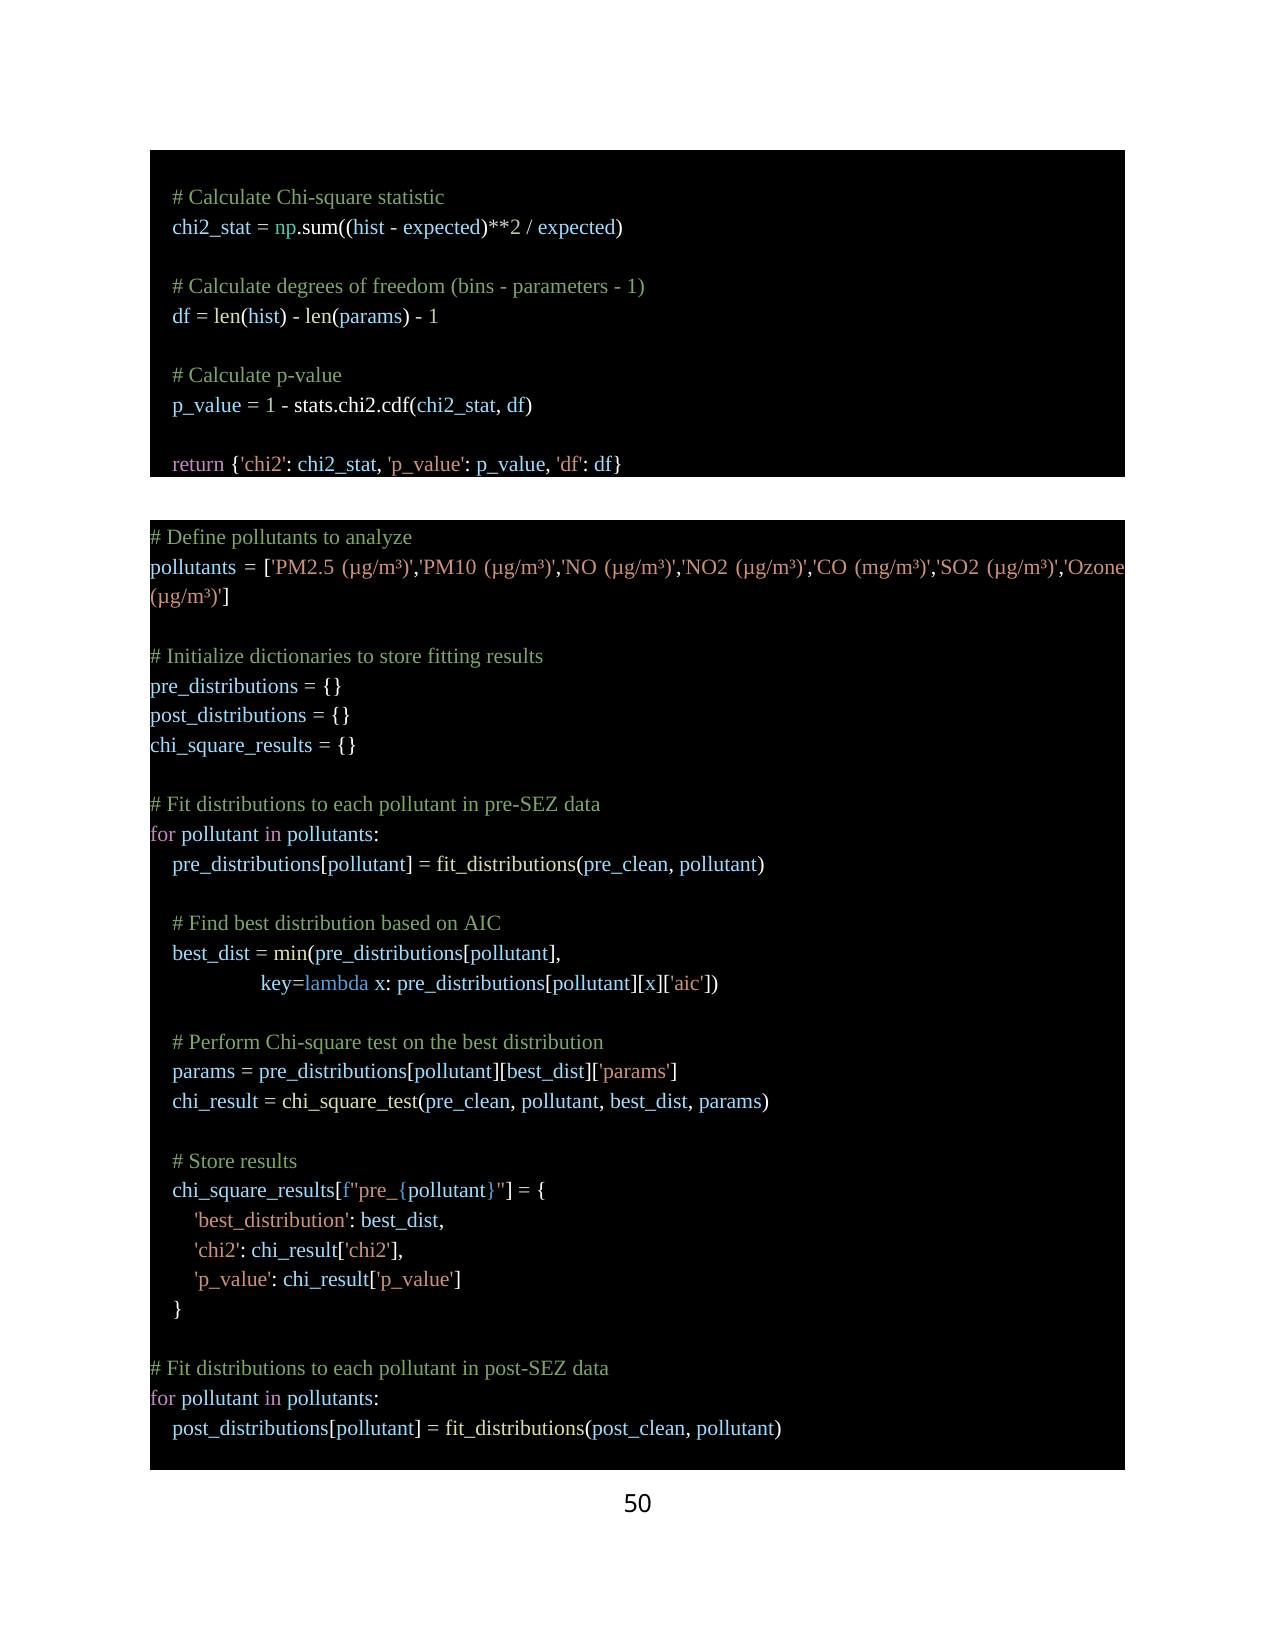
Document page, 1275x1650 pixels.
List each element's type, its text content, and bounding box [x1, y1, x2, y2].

text p_value = 1 - stats.chi2.cdf(chi2_stat, df) [150, 387, 1125, 417]
text # Fit distributions to each pollutant in post-SEZ data [150, 1351, 1125, 1381]
text key=lambda x: pre_distributions[pollutant][x]['aic']) [150, 965, 1125, 995]
text pre_distributions = {} [150, 668, 1125, 698]
text pre_distributions[pollutant] = fit_distributions(pre_clean, pollutant) [150, 846, 1125, 876]
text # Perform Chi-square test on the best distribution [150, 1024, 1125, 1054]
text # Store results [150, 1143, 1125, 1173]
text # Calculate p-value [150, 358, 1125, 387]
text chi_square_results = {} [150, 727, 1125, 757]
text pollutants = ['PM2.5 (µg/m³)','PM10 (µg/m³)','NO (µg/m³)','NO2 (µg/m³)','CO (mg/m³)','SO2 (µg/m³)','Ozone (µg/m³)'] [150, 549, 1125, 609]
text chi_result = chi_square_test(pre_clean, pollutant, best_dist, params) [150, 1084, 1125, 1113]
text params = pre_distributions[pollutant][best_dist]['params'] [150, 1054, 1125, 1084]
text best_dist = min(pre_distributions[pollutant], [150, 935, 1125, 965]
text # Find best distribution based on AIC [150, 906, 1125, 935]
text # Calculate degrees of freedom (bins - parameters - 1) [150, 269, 1125, 298]
text for pollutant in pollutants: [150, 817, 1125, 846]
text return {'chi2': chi2_stat, 'p_value': p_value, 'df': df} [150, 447, 1125, 477]
text df = len(hist) - len(params) - 1 [150, 298, 1125, 328]
text } [150, 1292, 1125, 1321]
text 'p_value': chi_result['p_value'] [150, 1262, 1125, 1292]
text chi_square_results[f"pre_{pollutant}"] = { [150, 1173, 1125, 1202]
text # Fit distributions to each pollutant in pre-SEZ data [150, 787, 1125, 817]
text chi2_stat = np.sum((hist - expected)**2 / expected) [150, 209, 1125, 239]
text 'best_distribution': best_dist, [150, 1202, 1125, 1232]
text # Initialize dictionaries to store fitting results [150, 638, 1125, 668]
text # Calculate Chi-square statistic [150, 180, 1125, 209]
text post_distributions = {} [150, 698, 1125, 727]
text post_distributions[pollutant] = fit_distributions(post_clean, pollutant) [150, 1410, 1125, 1440]
text # Define pollutants to analyze [150, 520, 1125, 549]
text 'chi2': chi_result['chi2'], [150, 1232, 1125, 1262]
text for pollutant in pollutants: [150, 1381, 1125, 1410]
